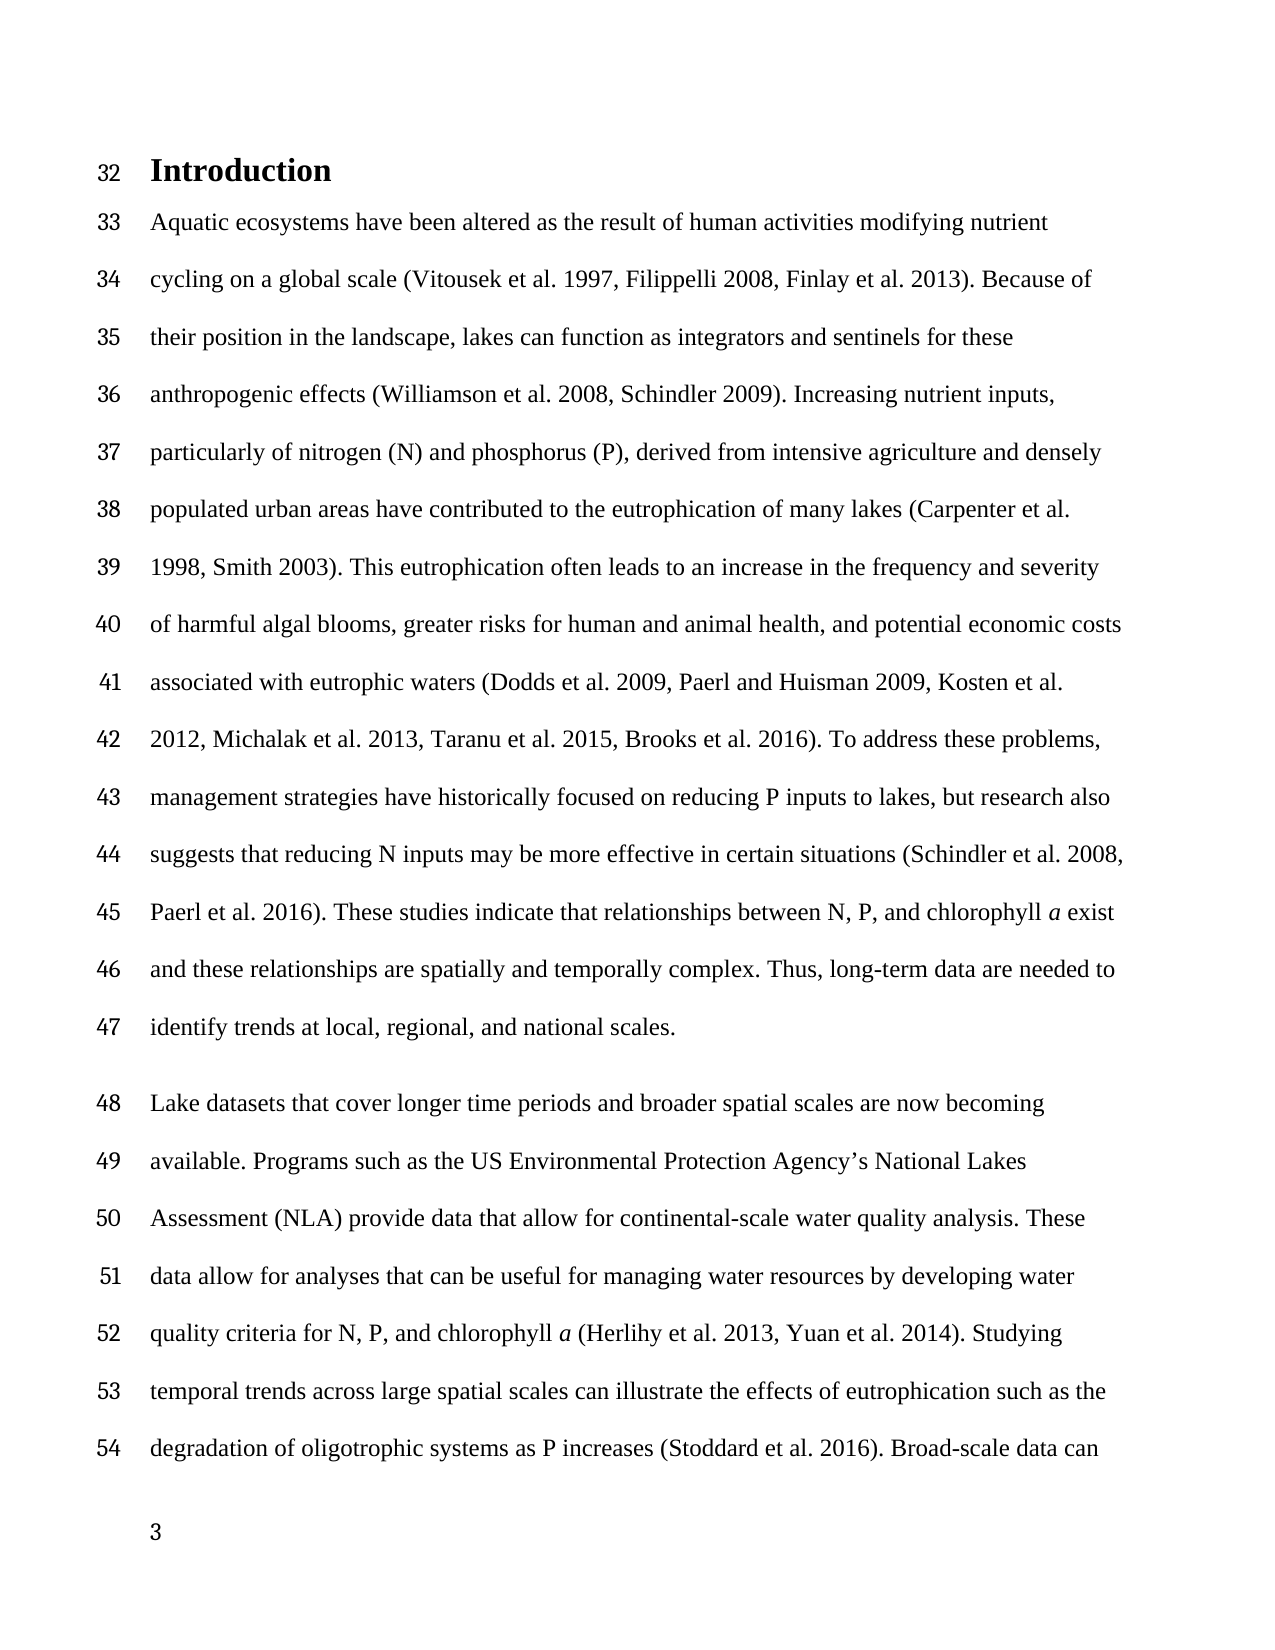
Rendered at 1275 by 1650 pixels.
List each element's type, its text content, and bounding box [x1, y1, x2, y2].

text Aquatic ecosystems have been altered as the result of human activities modifying nutrient cycling on a global scale (Vitousek et al. 1997, Filippelli 2008, Finlay et al. 2013). Because of their position in the landscape, lakes can function as integrators and sentinels for these anthropogenic effects (Williamson et al. 2008, Schindler 2009). Increasing nutrient inputs, particularly of nitrogen (N) and phosphorus (P), derived from intensive agriculture and densely populated urban areas have contributed to the eutrophication of many lakes (Carpenter et al. 1998, Smith 2003). This eutrophication often leads to an increase in the frequency and severity of harmful algal blooms, greater risks for human and animal health, and potential economic costs associated with eutrophic waters (Dodds et al. 2009, Paerl and Huisman 2009, Kosten et al. 2012, Michalak et al. 2013, Taranu et al. 2015, Brooks et al. 2016). To address these problems, management strategies have historically focused on reducing P inputs to lakes, but research also suggests that reducing N inputs may be more effective in certain situations (Schindler et al. 2008, Paerl et al. 2016). These studies indicate that relationships between N, P, and chlorophyll a exist and these relationships are spatially and temporally complex. Thus, long-term data are needed to identify trends at local, regional, and national scales. [150, 207, 1125, 1041]
subtitle Introduction [150, 150, 1125, 188]
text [150, 1088, 1125, 1462]
